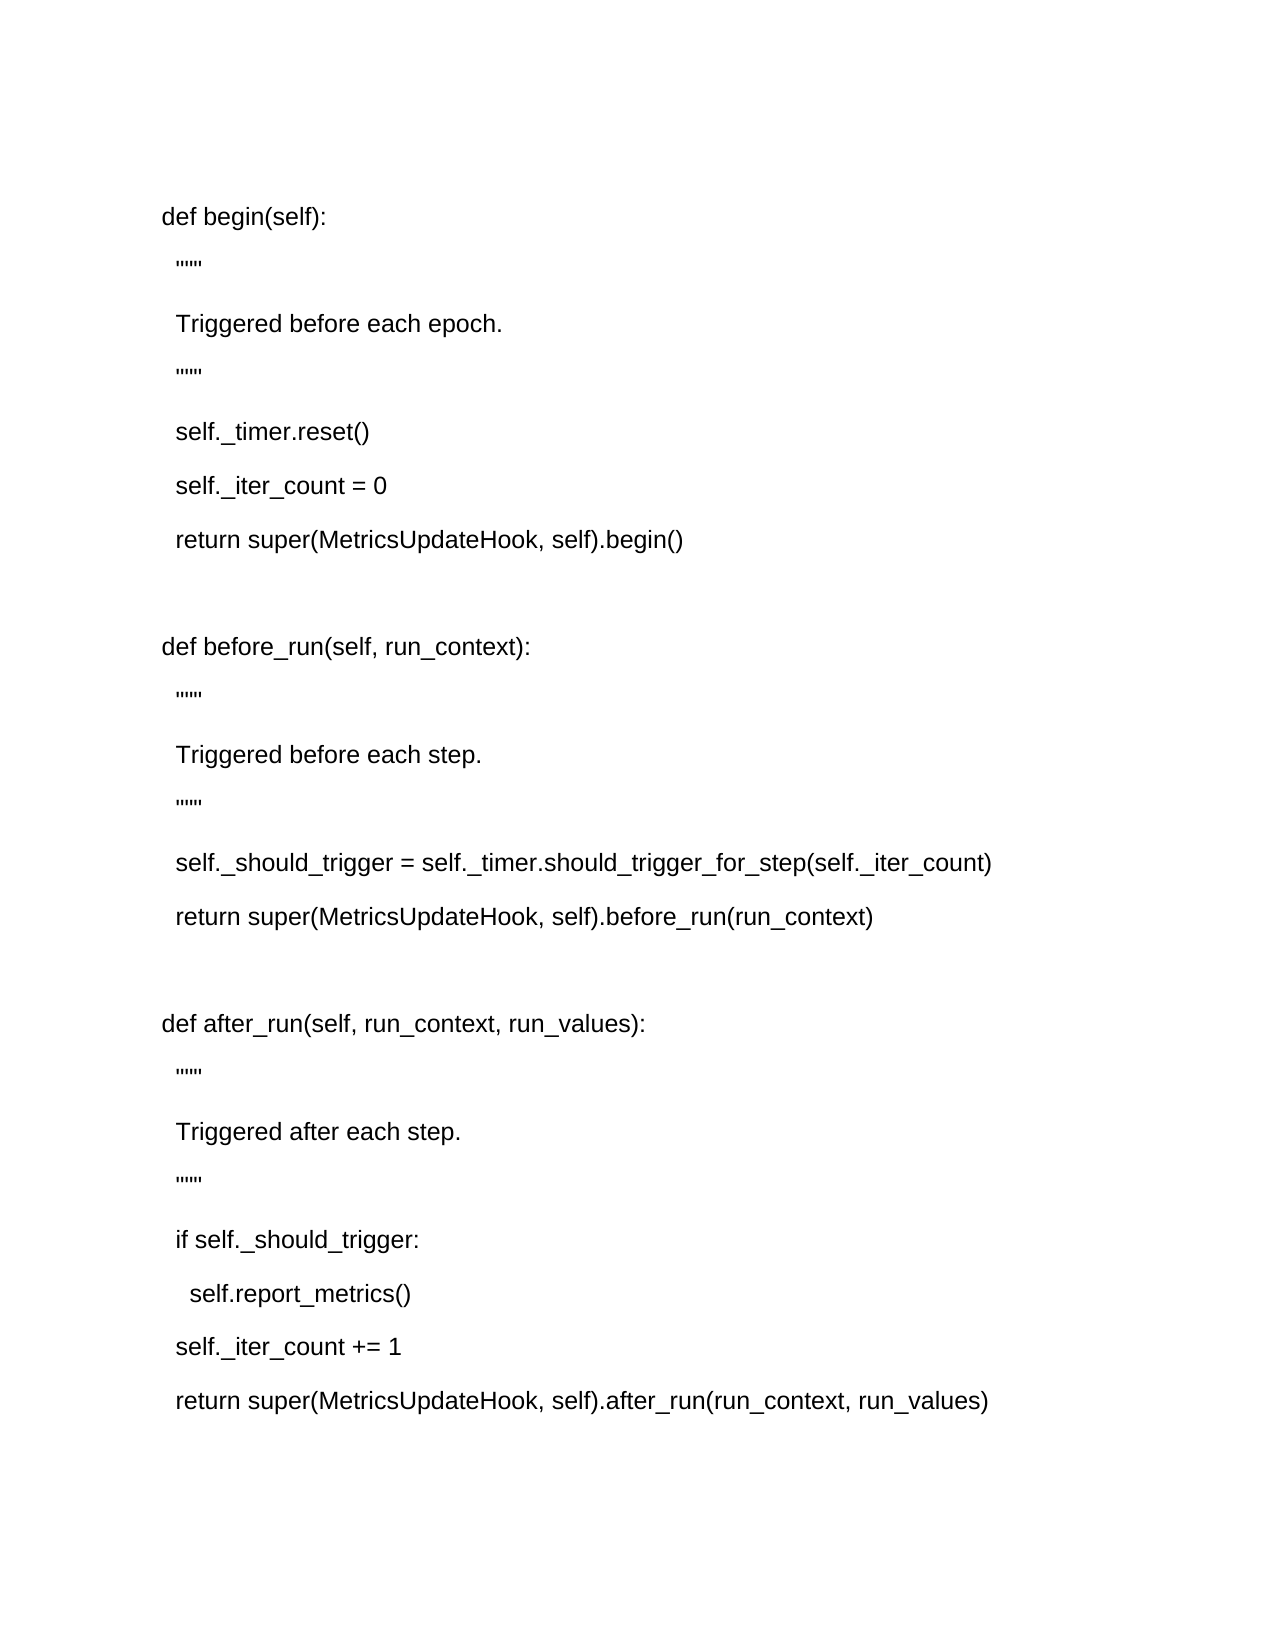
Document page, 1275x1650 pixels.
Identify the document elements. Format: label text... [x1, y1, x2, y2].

text """ [148, 686, 1127, 715]
text self._iter_count = 0 [148, 471, 1127, 499]
text """ [148, 1171, 1127, 1199]
text self._timer.reset() [148, 417, 1127, 446]
text Triggered after each step. [148, 1117, 1127, 1146]
text self._should_trigger = self._timer.should_trigger_for_step(self._iter_count) [148, 848, 1127, 876]
text self.report_metrics() [148, 1278, 1127, 1307]
text Triggered before each step. [148, 740, 1127, 769]
text Triggered before each epoch. [148, 309, 1127, 338]
text return super(MetricsUpdateHook, self).after_run(run_context, run_values) [148, 1386, 1127, 1415]
text self._iter_count += 1 [148, 1332, 1127, 1361]
text """ [148, 363, 1127, 392]
text """ [148, 1063, 1127, 1092]
text def begin(self): [148, 201, 1127, 230]
text if self._should_trigger: [148, 1225, 1127, 1253]
text """ [148, 255, 1127, 284]
text return super(MetricsUpdateHook, self).begin() [148, 524, 1127, 553]
text def before_run(self, run_context): [148, 632, 1127, 661]
text def after_run(self, run_context, run_values): [148, 1009, 1127, 1038]
text return super(MetricsUpdateHook, self).before_run(run_context) [148, 902, 1127, 930]
text """ [148, 794, 1127, 823]
